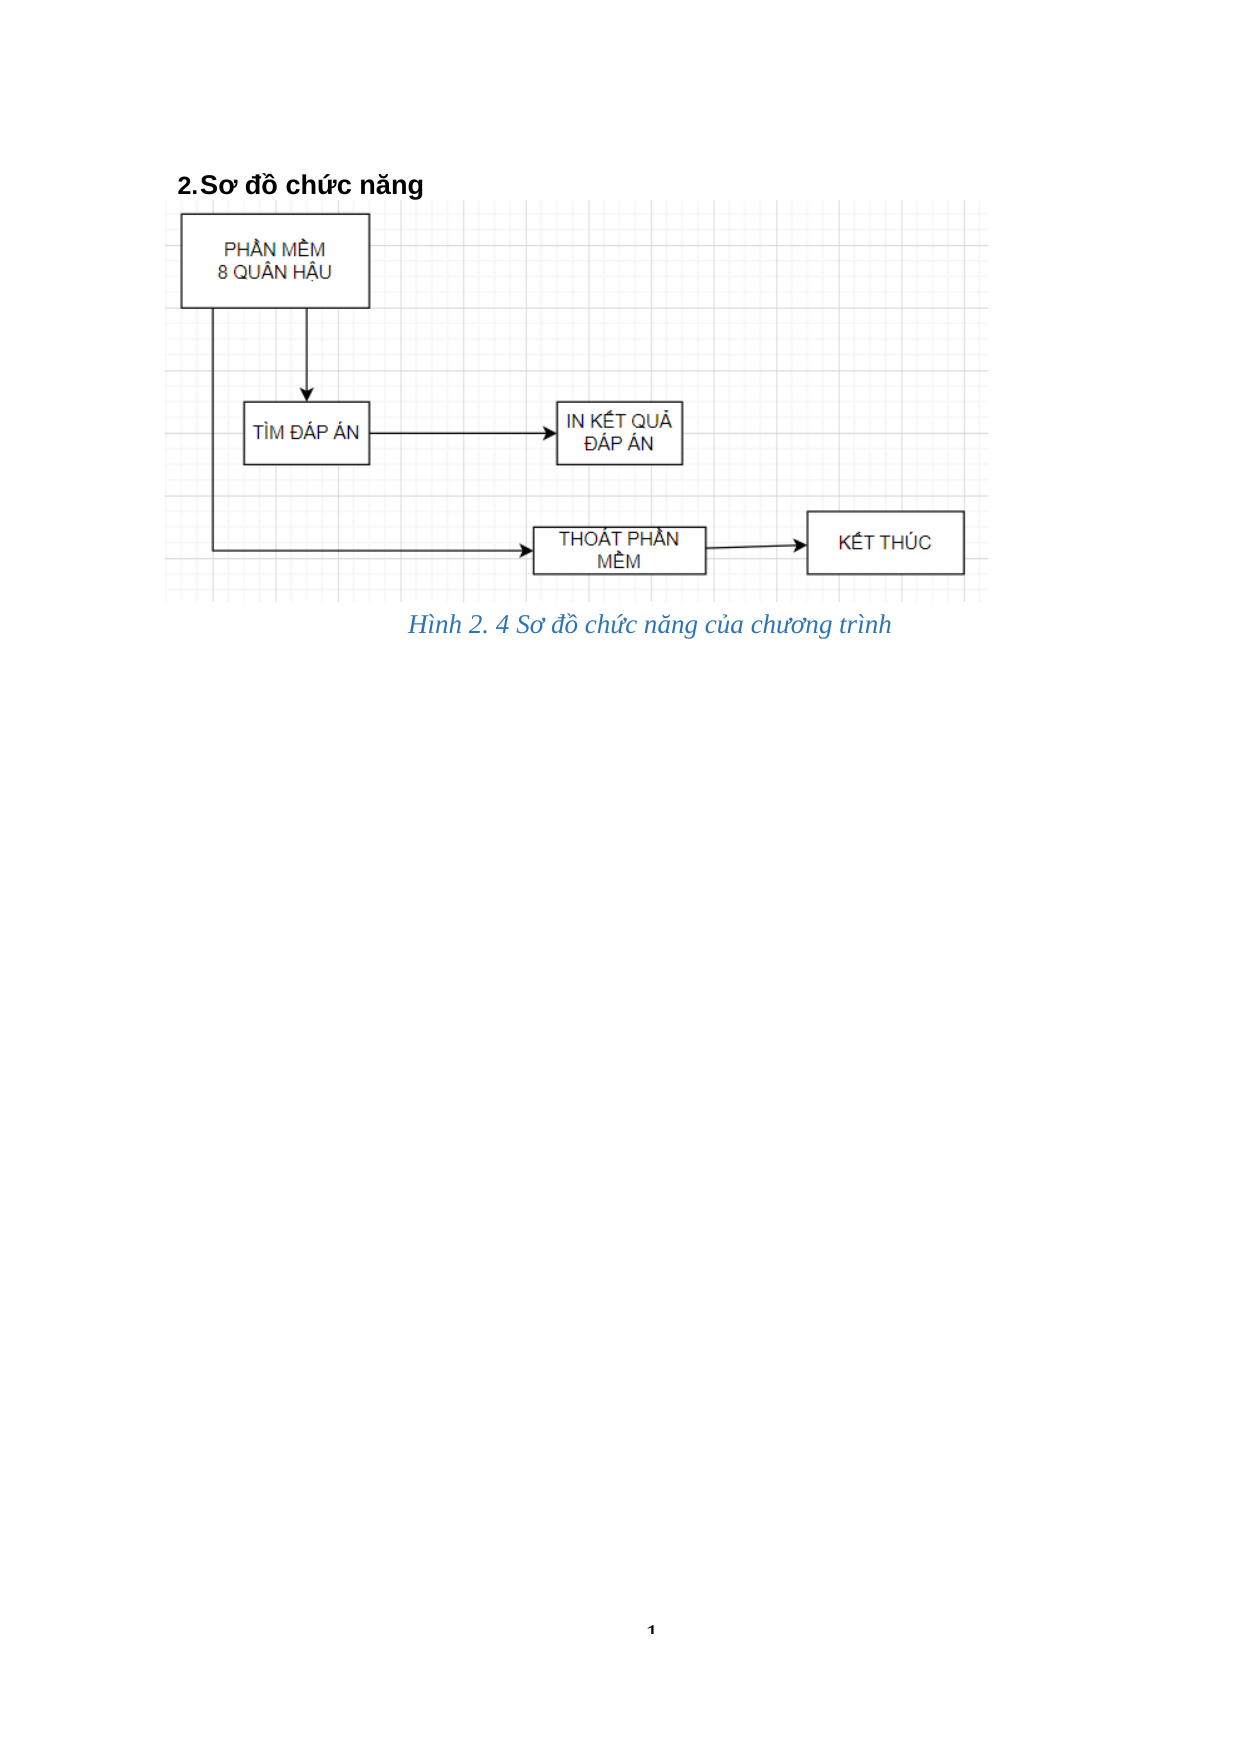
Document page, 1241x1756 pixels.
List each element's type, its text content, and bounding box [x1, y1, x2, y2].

picture [164, 200, 989, 602]
text Hình 2. 4 Sơ đồ chức năng của chương trình [222, 608, 1078, 639]
subtitle Sơ đồ chức năng [177, 169, 1142, 201]
